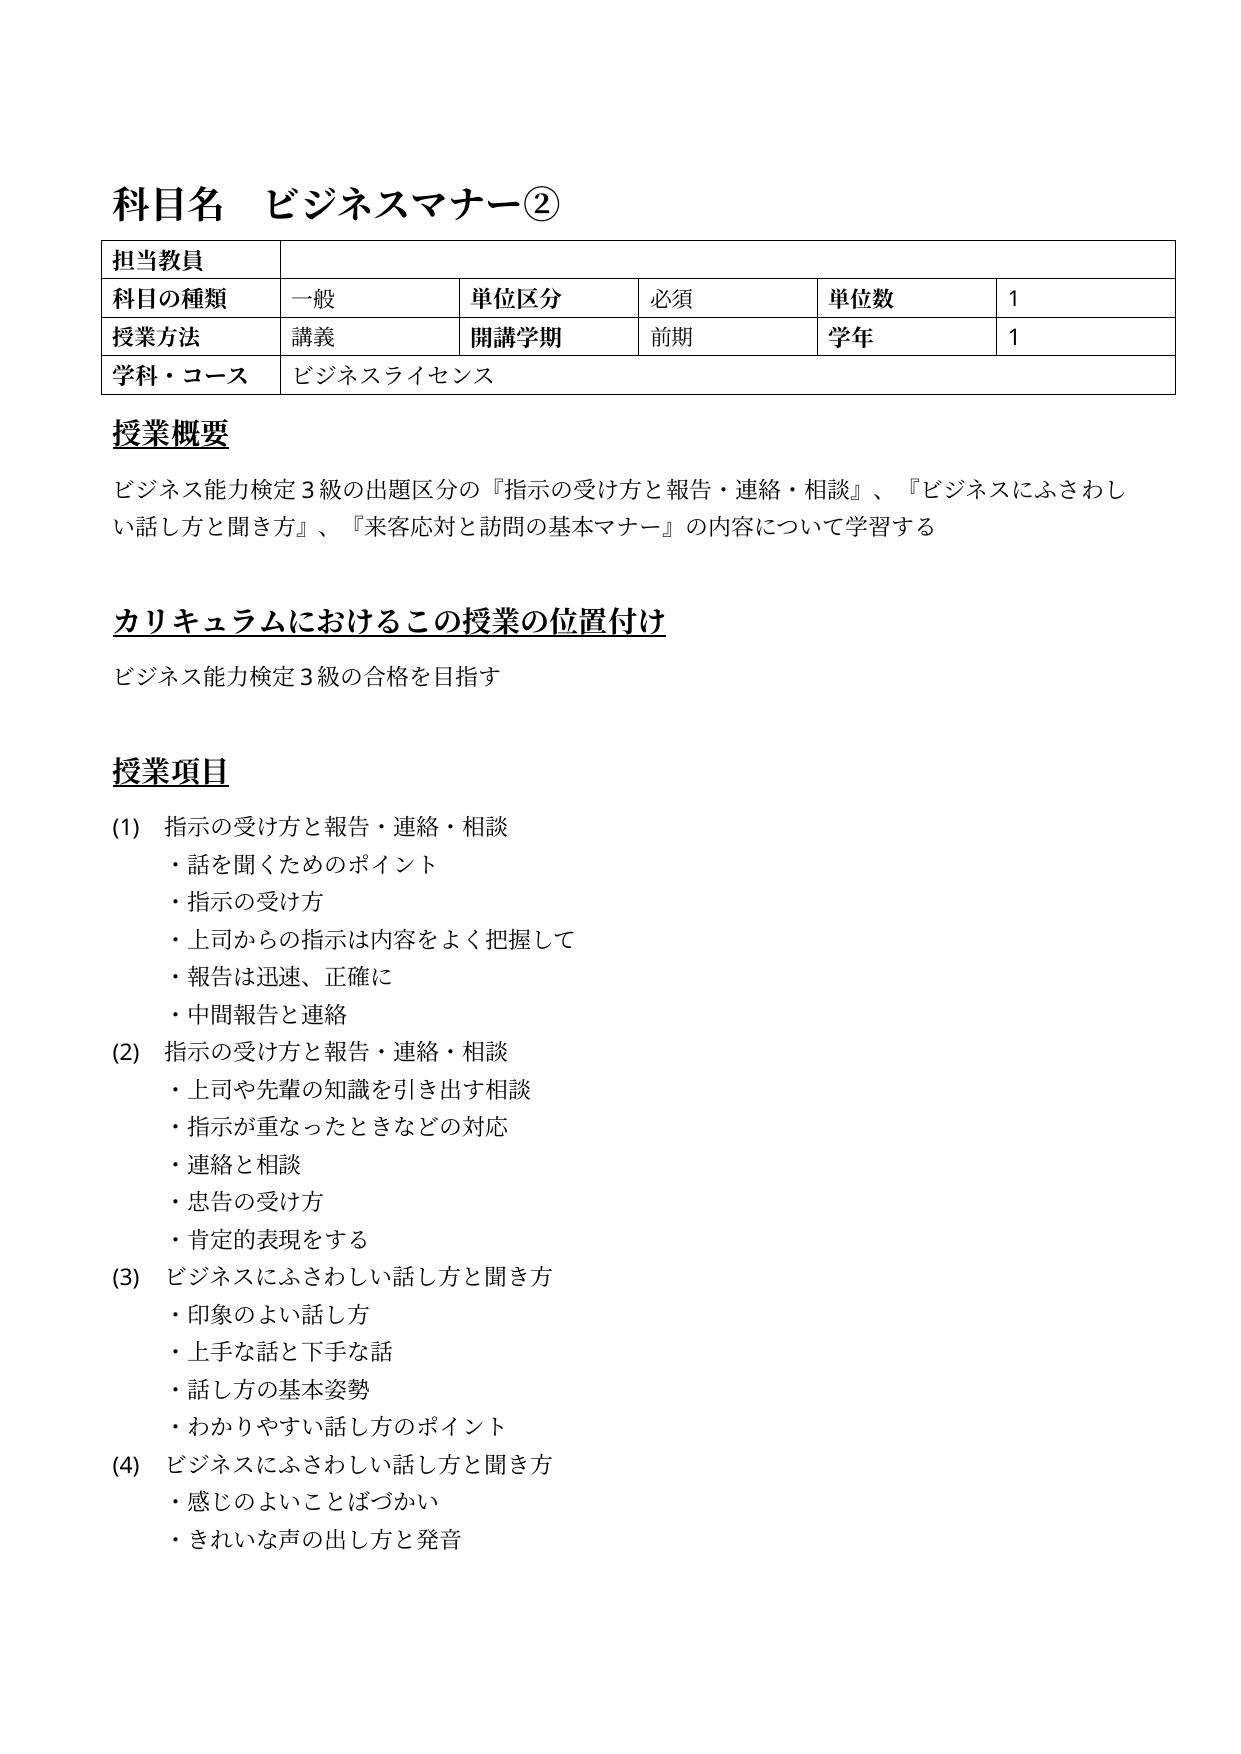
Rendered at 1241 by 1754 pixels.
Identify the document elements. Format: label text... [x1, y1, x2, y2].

table_cell 1 [997, 318, 1175, 355]
list ・印象のよい話し方 [164, 1295, 1128, 1332]
list ・話し方の基本姿勢 [164, 1370, 1128, 1407]
list ・きれいな声の出し方と発音 [164, 1520, 1128, 1557]
list ・連絡と相談 [164, 1145, 1128, 1182]
table_cell 授業方法 [102, 318, 280, 355]
table_cell 必須 [639, 279, 817, 317]
text ビジネス能力検定3級の出題区分の『指示の受け方と報告・連絡・相談』、『ビジネスにふさわしい話し方と聞き方』、『来客応対と訪問の基本マナー』の内容について学習する [112, 470, 1128, 545]
list ・報告は迅速、正確に [164, 957, 1128, 995]
list ・わかりやすい話し方のポイント [164, 1407, 1128, 1445]
list 指示の受け方と報告・連絡・相談 [112, 1032, 1128, 1070]
list ・中間報告と連絡 [164, 995, 1128, 1032]
list ・上手な話と下手な話 [164, 1332, 1128, 1370]
table_cell ビジネスライセンス [281, 356, 1175, 394]
text カリキュラムにおけるこの授業の位置付け [112, 582, 1128, 657]
table_header [281, 241, 1175, 278]
table_cell 一般 [281, 279, 459, 317]
text 授業概要 [112, 395, 1128, 470]
list ・指示が重なったときなどの対応 [164, 1107, 1128, 1145]
table_cell 単位数 [818, 279, 996, 317]
list ビジネスにふさわしい話し方と聞き方 [112, 1445, 1128, 1482]
table_cell 学科・コース [102, 356, 280, 394]
table_cell 科目の種類 [102, 279, 280, 317]
list ・感じのよいことばづかい [164, 1482, 1128, 1520]
table_cell 講義 [281, 318, 459, 355]
list 指示の受け方と報告・連絡・相談 [112, 807, 1128, 845]
list ・肯定的表現をする [164, 1220, 1128, 1257]
table_cell 学年 [818, 318, 996, 355]
list ・忠告の受け方 [164, 1182, 1128, 1220]
table_cell 単位区分 [460, 279, 638, 317]
text ビジネス能力検定3級の合格を目指す [112, 657, 1128, 695]
table_header 担当教員 [102, 241, 280, 278]
list ・指示の受け方 [164, 882, 1128, 920]
text 科目名 ビジネスマナー② [112, 164, 1128, 239]
table_cell 開講学期 [460, 318, 638, 355]
list ・上司からの指示は内容をよく把握して [164, 920, 1128, 957]
table_cell 前期 [639, 318, 817, 355]
list ・上司や先輩の知識を引き出す相談 [164, 1070, 1128, 1107]
list ビジネスにふさわしい話し方と聞き方 [112, 1257, 1128, 1295]
text 授業項目 [112, 732, 1128, 807]
table_cell 1 [997, 279, 1175, 317]
list ・話を聞くためのポイント [164, 845, 1128, 882]
